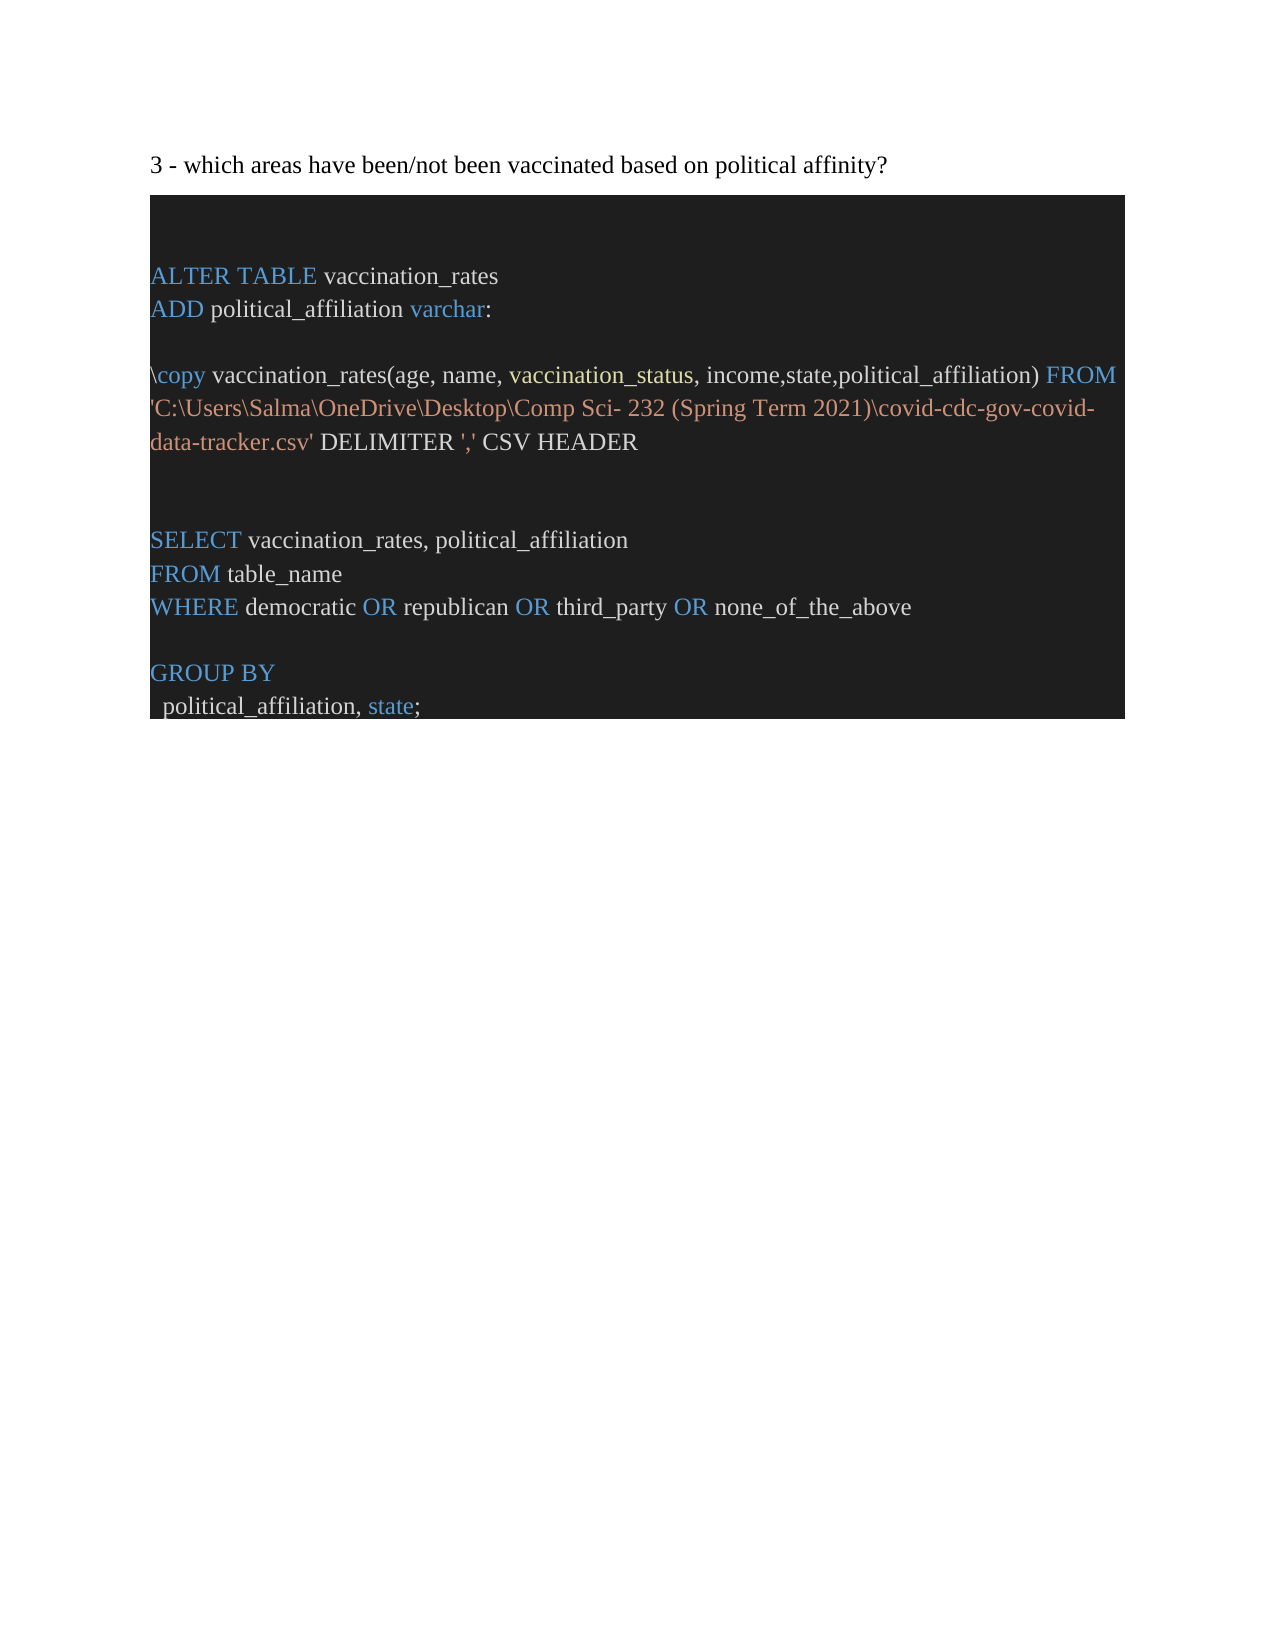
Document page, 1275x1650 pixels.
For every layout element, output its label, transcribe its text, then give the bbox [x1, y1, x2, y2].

text political_affiliation, state; [150, 691, 1125, 719]
text SELECT vaccination_rates, political_affiliation [150, 526, 1125, 554]
text \copy vaccination_rates(age, name, vaccination_status, income,state,political_affiliation) FROM 'C:\Users\Salma\OneDrive\Desktop\Comp Sci- 232 (Spring Term 2021)\covid-cdc-gov-covid-data-tracker.csv' DELIMITER ',' CSV HEADER [150, 361, 1125, 455]
text GROUP BY [150, 658, 1125, 686]
text ADD political_affiliation varchar: [150, 294, 1125, 323]
text 3 - which areas have been/not been vaccinated based on political affinity? [150, 150, 1125, 179]
text ALTER TABLE vaccination_rates [150, 261, 1125, 290]
text FROM table_name [150, 559, 1125, 587]
text WHERE democratic OR republican OR third_party OR none_of_the_above [150, 592, 1125, 620]
